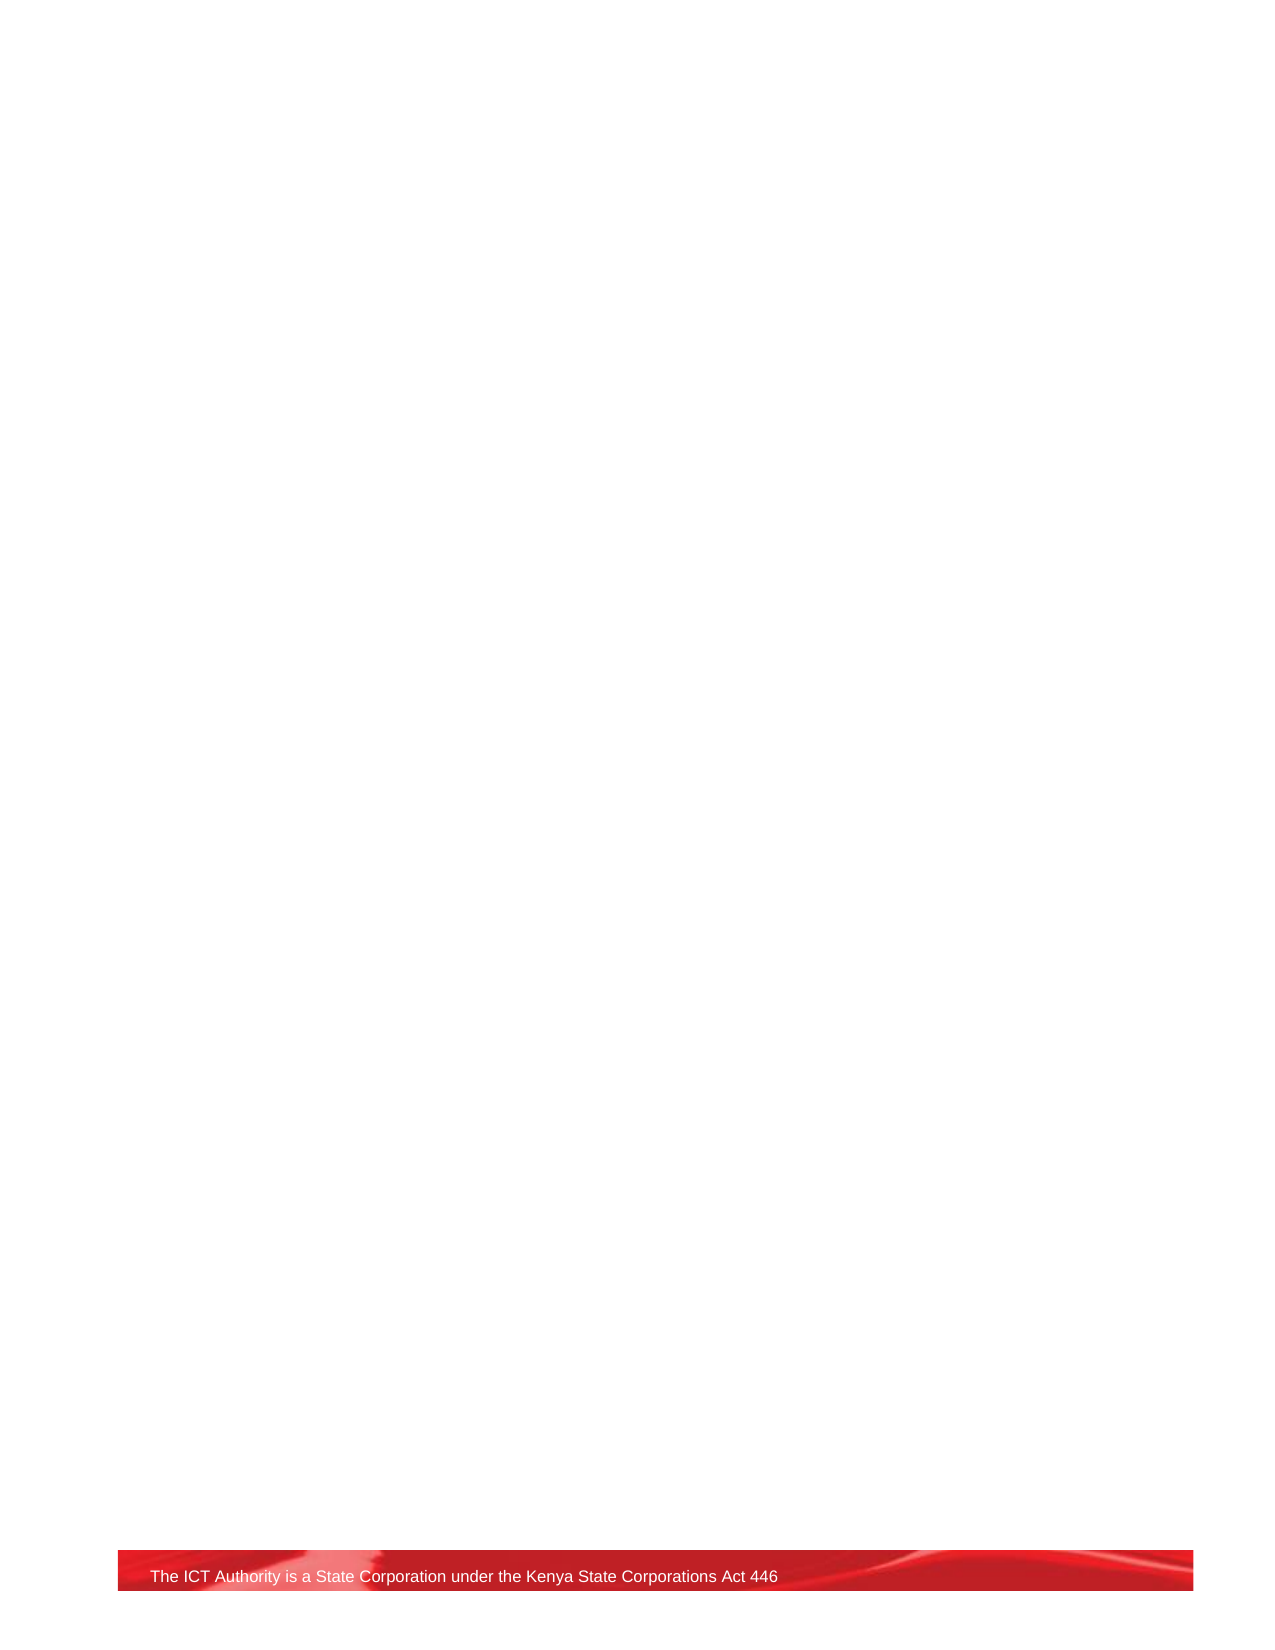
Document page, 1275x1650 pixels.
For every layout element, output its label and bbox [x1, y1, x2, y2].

picture [117, 1550, 1194, 1591]
